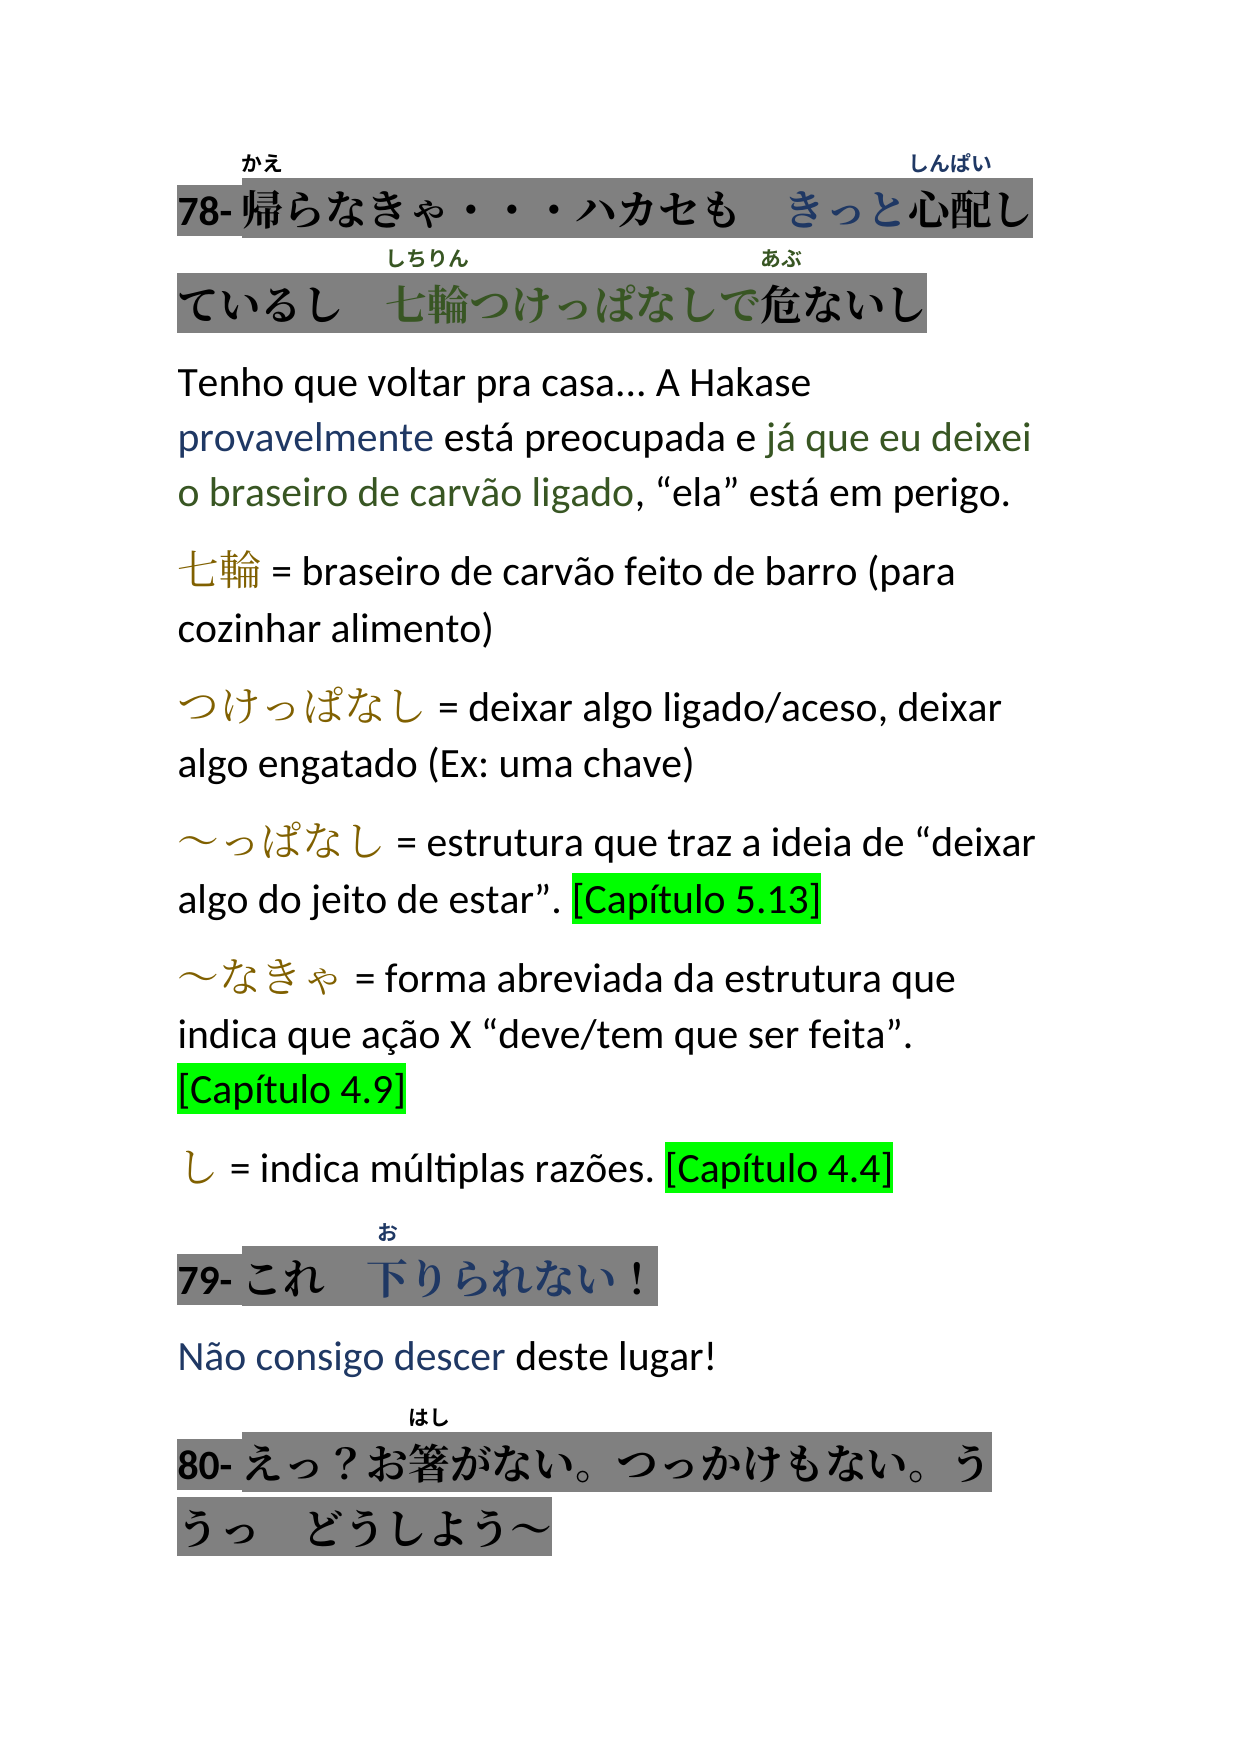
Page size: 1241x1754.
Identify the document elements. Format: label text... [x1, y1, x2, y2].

text ～なきゃ = forma abreviada da estrutura que indica que ação X “deve/tem que ser feita”. [Capítulo 4.9] [177, 944, 1063, 1114]
text 七輪 = braseiro de carvão feito de barro (para cozinhar alimento) [177, 538, 1063, 653]
text し = indica múltiplas razões. [Capítulo 4.4] [177, 1135, 1063, 1195]
text ～っぱなし = estrutura que traz a ideia de “deixar algo do jeito de estar”. [Capítulo 5.13] [177, 809, 1063, 924]
text 79- これ りられない！ [177, 1216, 1063, 1306]
text Tenho que voltar pra casa... A Hakase provavelmente está preocupada e já que eu deixei o braseiro de carvão ligado, “ela” está em perigo. [177, 356, 1063, 517]
text 80- えっ？おがない。つっかけもない。ううっ どうしよう～ [177, 1402, 1063, 1556]
text つけっぱなし = deixar algo ligado/aceso, deixar algo engatado (Ex: uma chave) [177, 673, 1063, 788]
text Não consigo descer deste lugar! [177, 1330, 1063, 1381]
text 78- らなきゃ・・・ハカセも きっとしているし つけっぱなしでないし [177, 148, 1063, 333]
